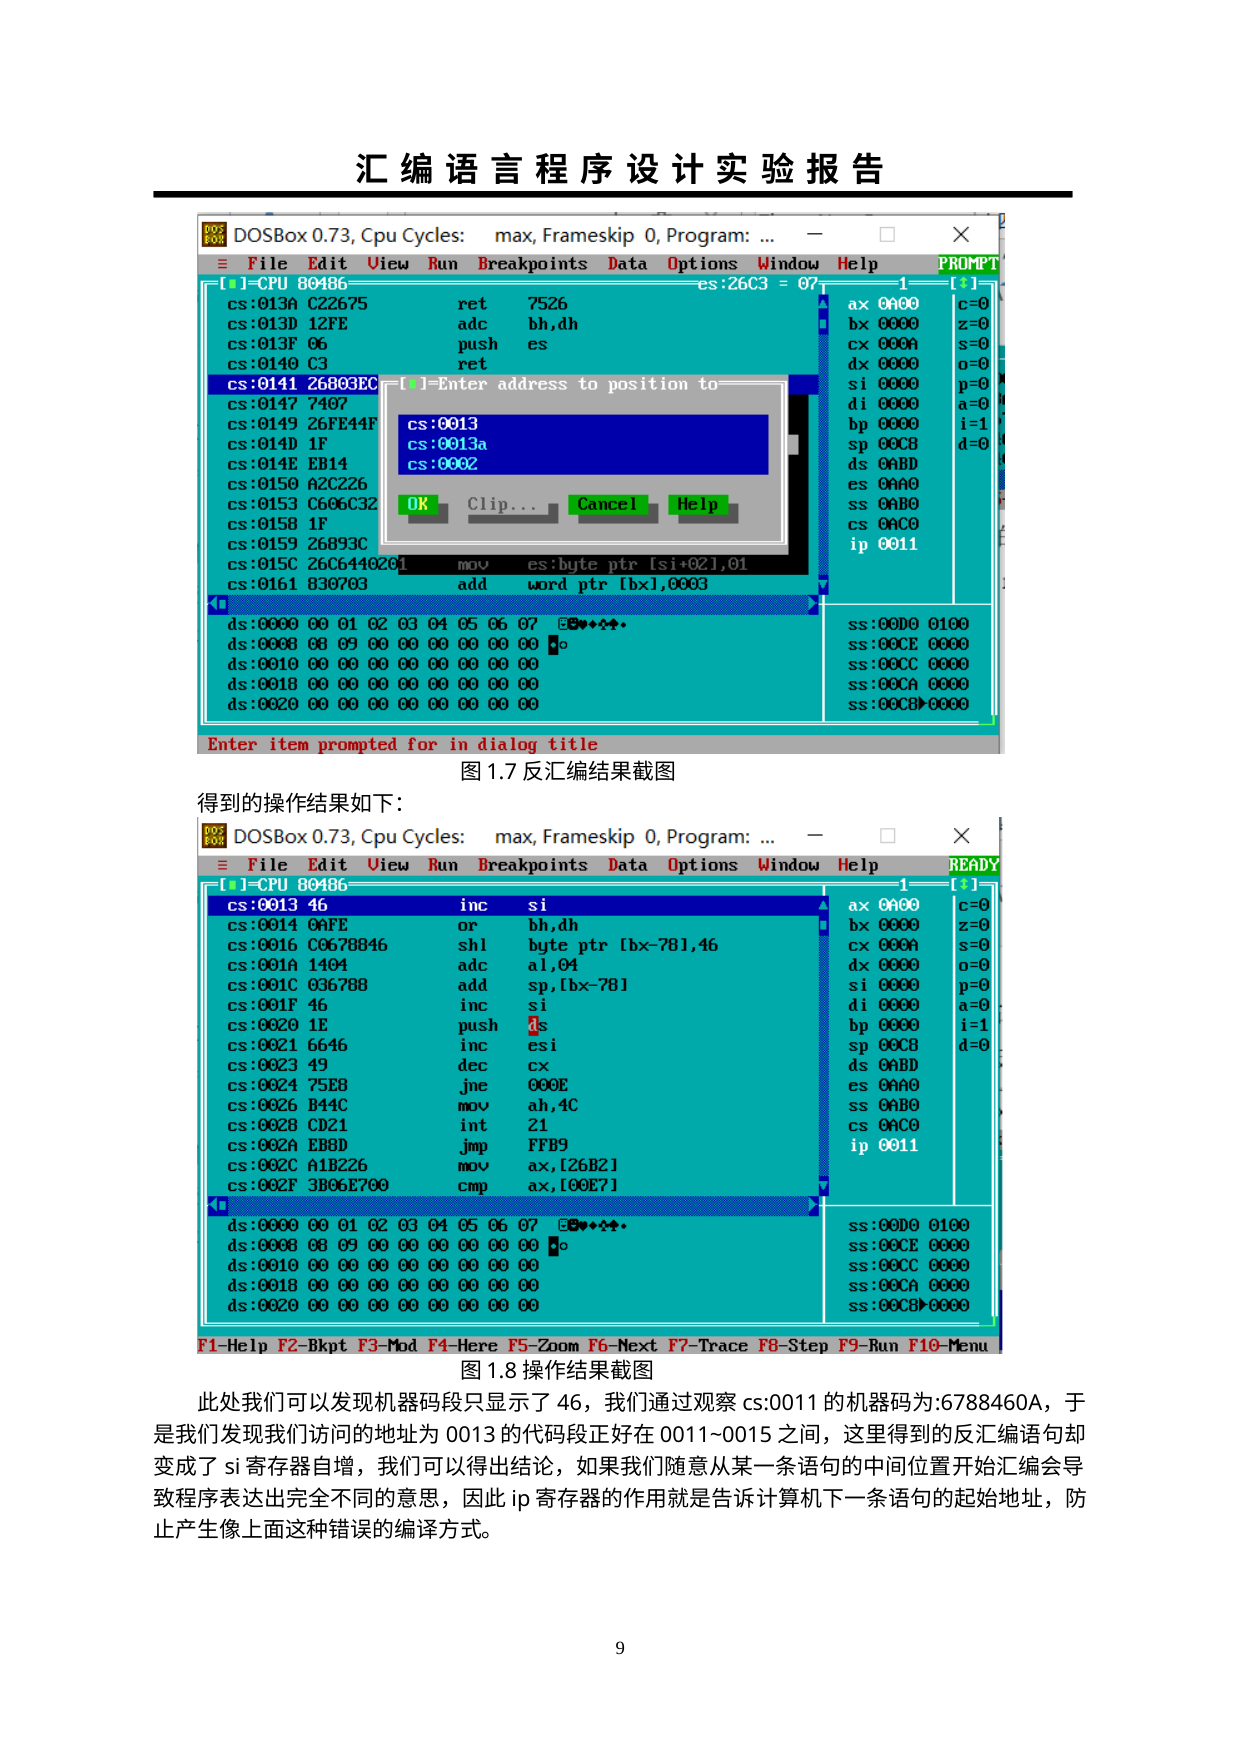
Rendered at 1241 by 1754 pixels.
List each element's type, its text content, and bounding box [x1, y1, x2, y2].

text 图1.8 操作结果截图 [153, 1353, 1087, 1385]
picture [197, 212, 1005, 754]
picture [197, 817, 1003, 1354]
text 图1.7 反汇编结果截图 [153, 754, 1087, 786]
text 此处我们可以发现机器码段只显示了46，我们通过观察cs:0011的机器码为:6788460A，于是我们发现我们访问的地址为0013的代码段正好在0011~0015之间，这里得到的反汇编语句却变成了si寄存器自增，我们可以得出结论，如果我们随意从某一条语句的中间位置开始汇编会导致程序表达出完全不同的意思，因此ip寄存器的作用就是告诉计算机下一条语句的起始地址，防止产生像上面这种错误的编译方式。 [153, 1385, 1087, 1544]
text 得到的操作结果如下： [153, 786, 1087, 817]
